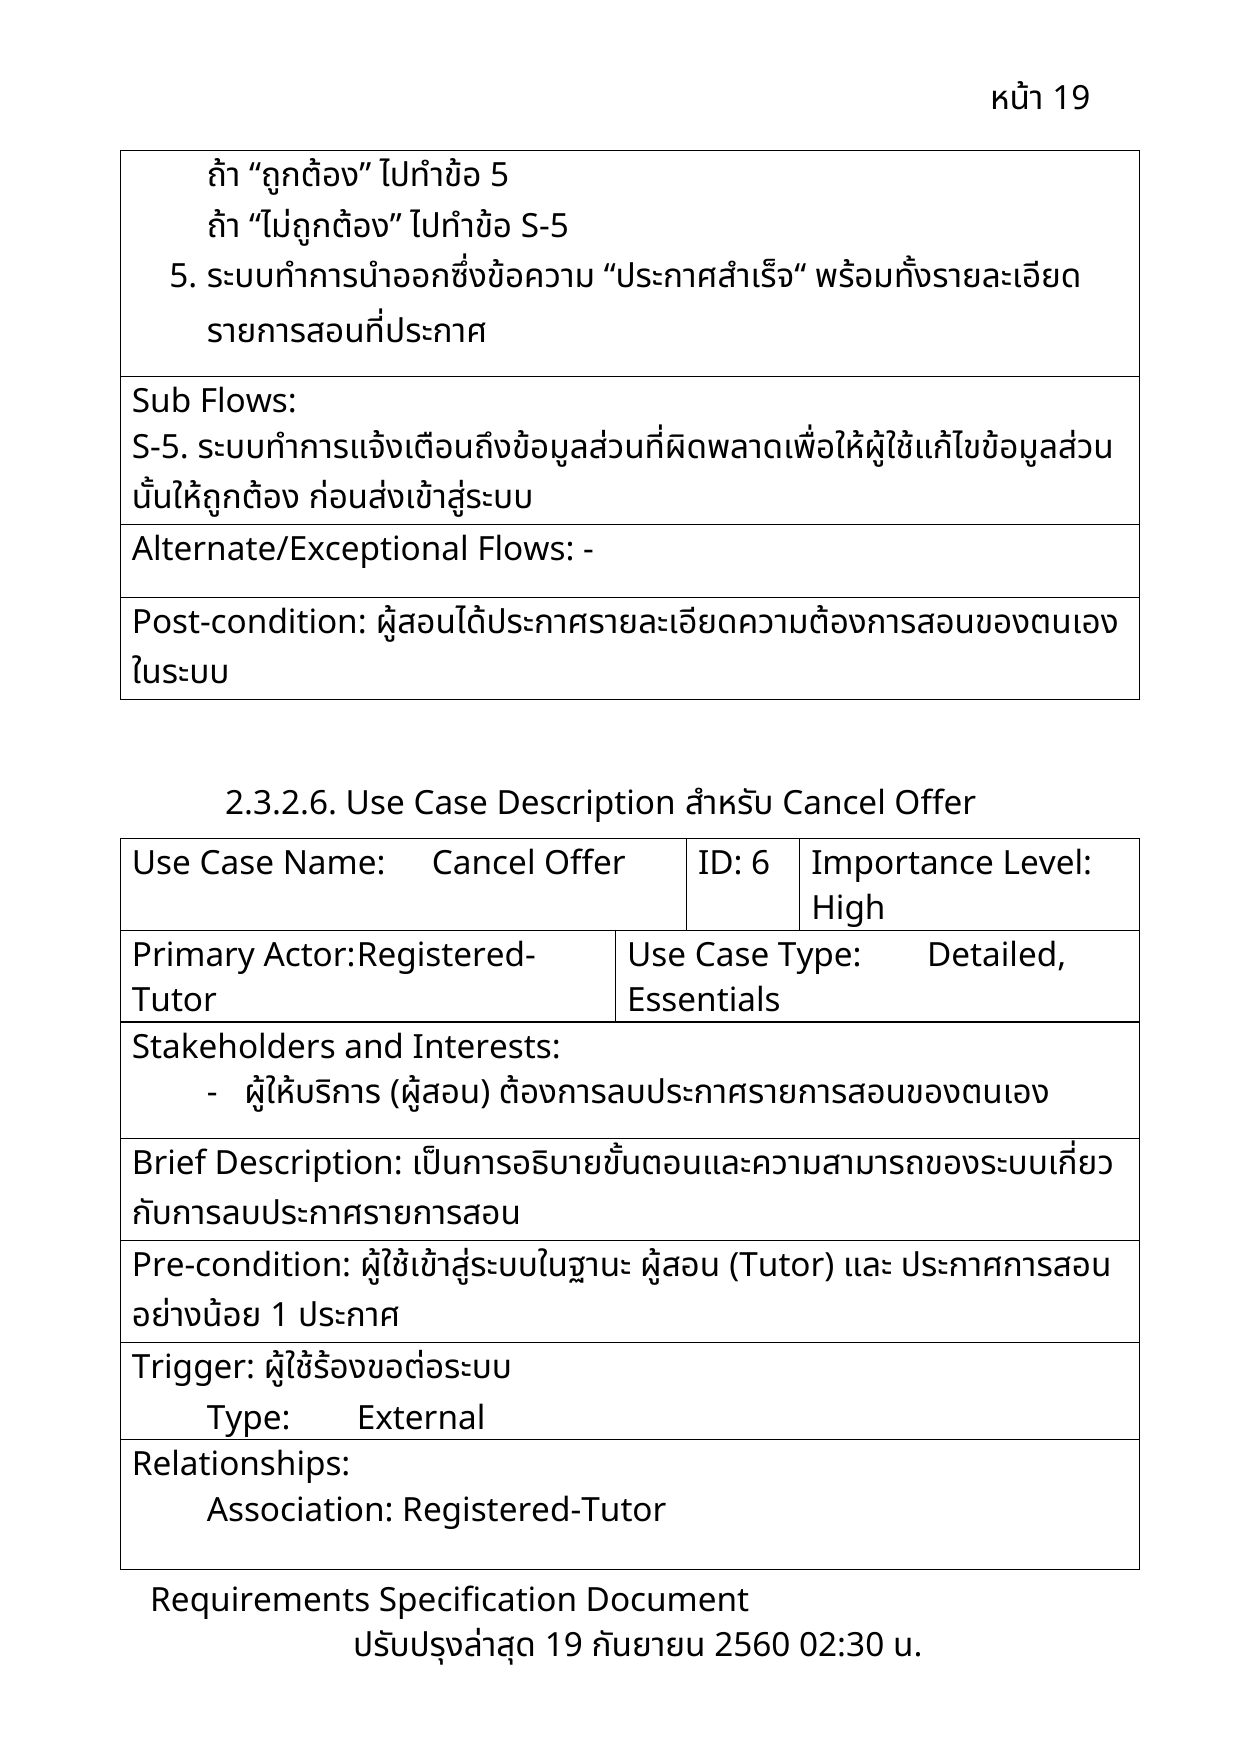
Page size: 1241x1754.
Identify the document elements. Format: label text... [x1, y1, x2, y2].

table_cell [121, 1440, 1139, 1569]
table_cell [121, 151, 1139, 376]
table_cell Post-condition: ผู้สอนได้ประกาศรายละเอียดความต้องการสอนของตนเองในระบบ [121, 598, 1139, 699]
table_cell Stakeholders and Interests: ผู้ให้บริการ (ผู้สอน) ต้องการลบประกาศรายการสอนของตนเอง [121, 1023, 1139, 1137]
table_cell Trigger: ผู้ใช้ร้องขอต่อระบบ Type: External [121, 1343, 1139, 1439]
table_cell Pre-condition: ผู้ใช้เข้าสู่ระบบในฐานะ ผู้สอน (Tutor) และ ประกาศการสอนอย่างน้อย 1 ประกาศ [121, 1241, 1139, 1342]
subtitle 2.3.2.6. Use Case Description สำหรับ Cancel Offer [225, 779, 1090, 829]
table_header Use Case Name: Cancel Offer [121, 839, 686, 929]
table_cell Brief Description: เป็นการอธิบายขั้นตอนและความสามารถของระบบเกี่ยวกับการลบประกาศรายการสอน [121, 1139, 1139, 1239]
table_cell Primary Actor: Registered-Tutor [121, 931, 615, 1021]
table_cell Sub Flows: S-5. ระบบทำการแจ้งเตือนถึงข้อมูลส่วนที่ผิดพลาดเพื่อให้ผู้ใช้แก้ไขข้อมูลส่วนนั้นให้ถูกต้อง ก่อนส่งเข้าสู่ระบบ [121, 377, 1139, 524]
table_header ID: 6 [687, 839, 799, 929]
table_cell Alternate/Exceptional Flows: - [121, 525, 1139, 597]
table_cell Use Case Type: Detailed, Essentials [616, 931, 1139, 1021]
table_header Importance Level: High [800, 839, 1139, 929]
